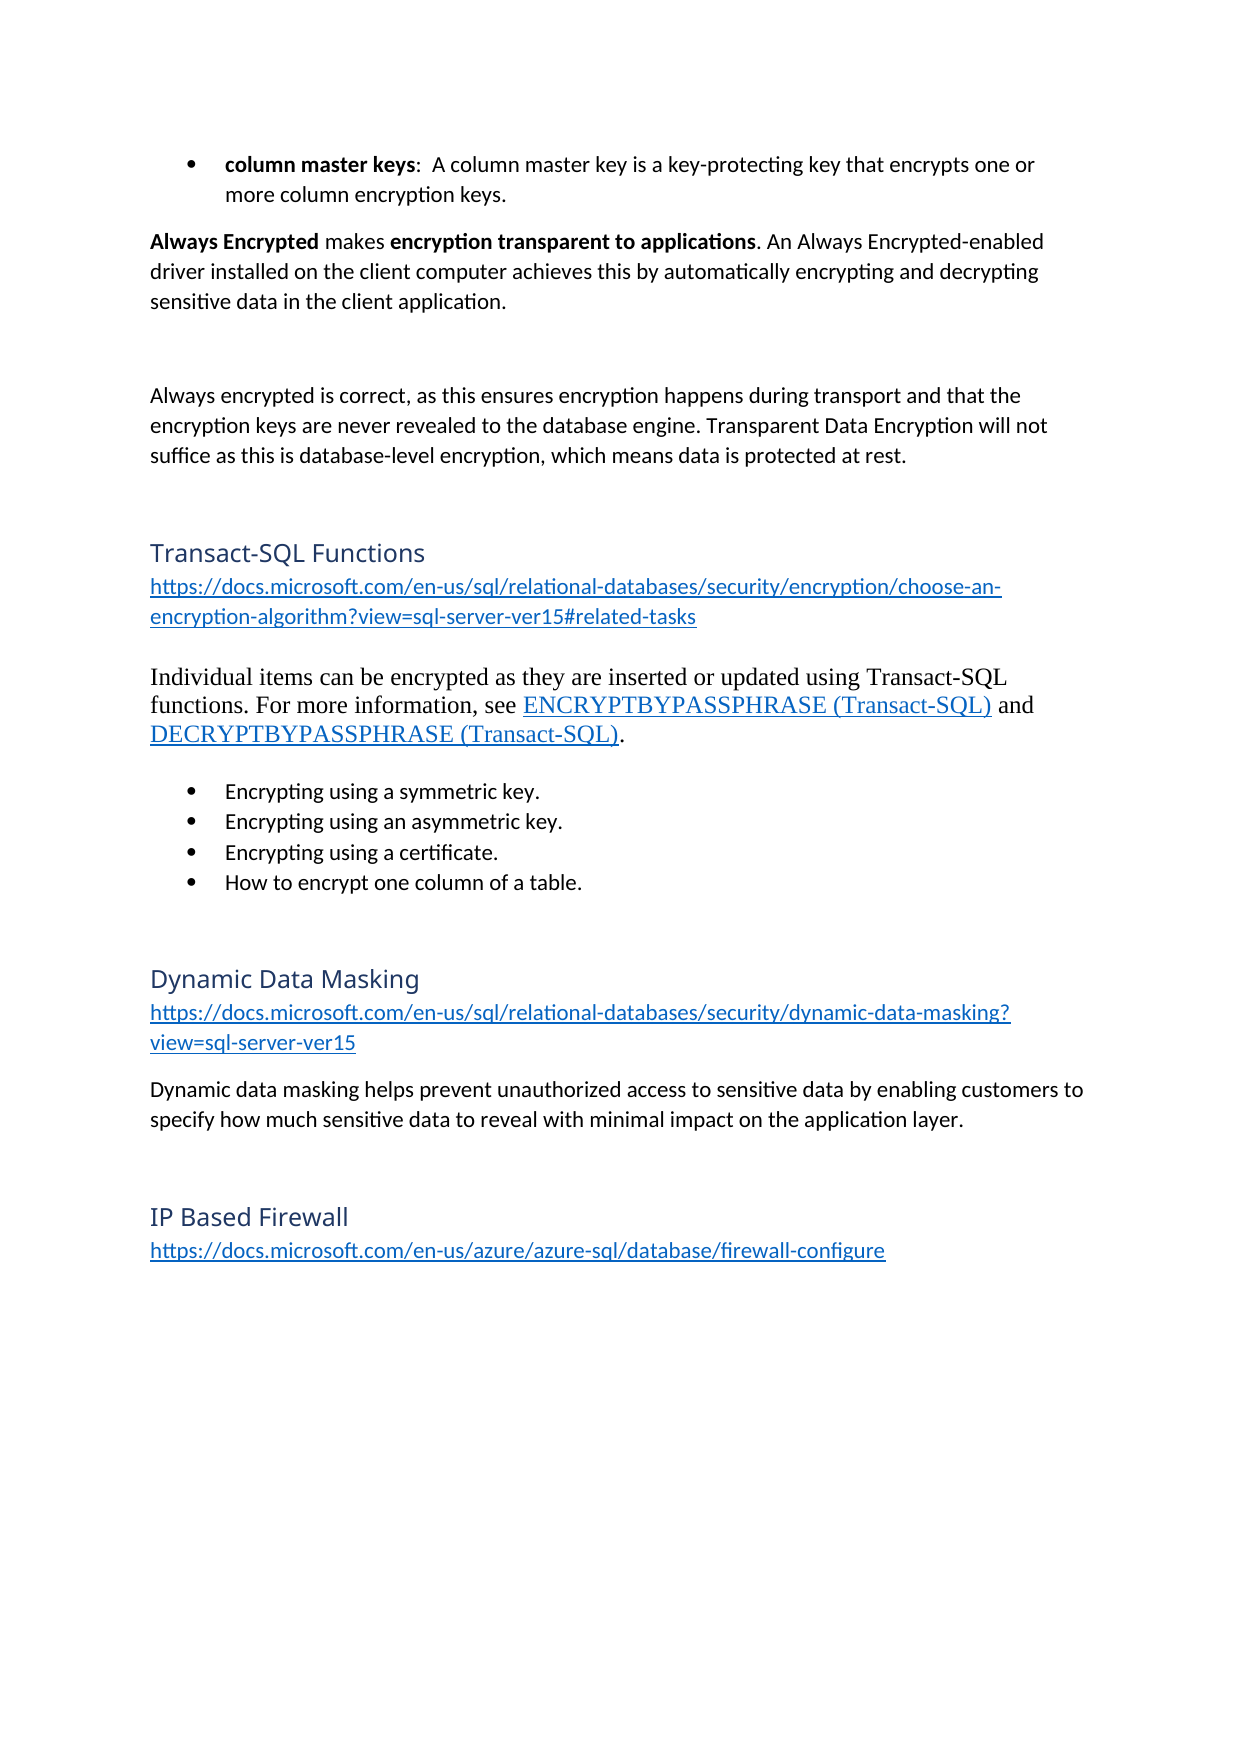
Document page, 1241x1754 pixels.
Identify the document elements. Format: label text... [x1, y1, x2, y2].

text Always encrypted is correct, as this ensures encryption happens during transport and that the encryption keys are never revealed to the database engine. Transparent Data Encryption will not suffice as this is database-level encryption, which means data is protected at rest. [150, 381, 1090, 470]
text https://docs.microsoft.com/en-us/sql/relational-databases/security/encryption/choose-an-encryption-algorithm?view=sql-server-ver15#related-tasks [150, 572, 1090, 630]
text https://docs.microsoft.com/en-us/sql/relational-databases/security/dynamic-data-masking?view=sql-server-ver15 [150, 998, 1090, 1057]
text Dynamic data masking helps prevent unauthorized access to sensitive data by enabling customers to specify how much sensitive data to reveal with minimal impact on the application layer. [150, 1075, 1090, 1134]
list Encrypting using an asymmetric key. [187, 807, 1090, 835]
text https://docs.microsoft.com/en-us/azure/azure-sql/database/firewall-configure [150, 1236, 1090, 1264]
list Encrypting using a symmetric key. [187, 777, 1090, 805]
subtitle Dynamic Data Masking [150, 962, 1090, 996]
list column master keys: A column master key is a key-protecting key that encrypts one or more column encryption keys. [187, 150, 1090, 208]
list Encrypting using a certificate. [187, 838, 1090, 866]
text Always Encrypted makes encryption transparent to applications. An Always Encrypted-enabled driver installed on the client computer achieves this by automatically encrypting and decrypting sensitive data in the client application. [150, 227, 1090, 316]
subtitle Transact-SQL Functions [150, 535, 1090, 569]
list How to encrypt one column of a table. [187, 868, 1090, 896]
text Individual items can be encrypted as they are inserted or updated using Transact-SQL functions. For more information, see ENCRYPTBYPASSPHRASE (Transact-SQL) and DECRYPTBYPASSPHRASE (Transact-SQL). [150, 662, 1090, 748]
subtitle IP Based Firewall [150, 1199, 1090, 1233]
